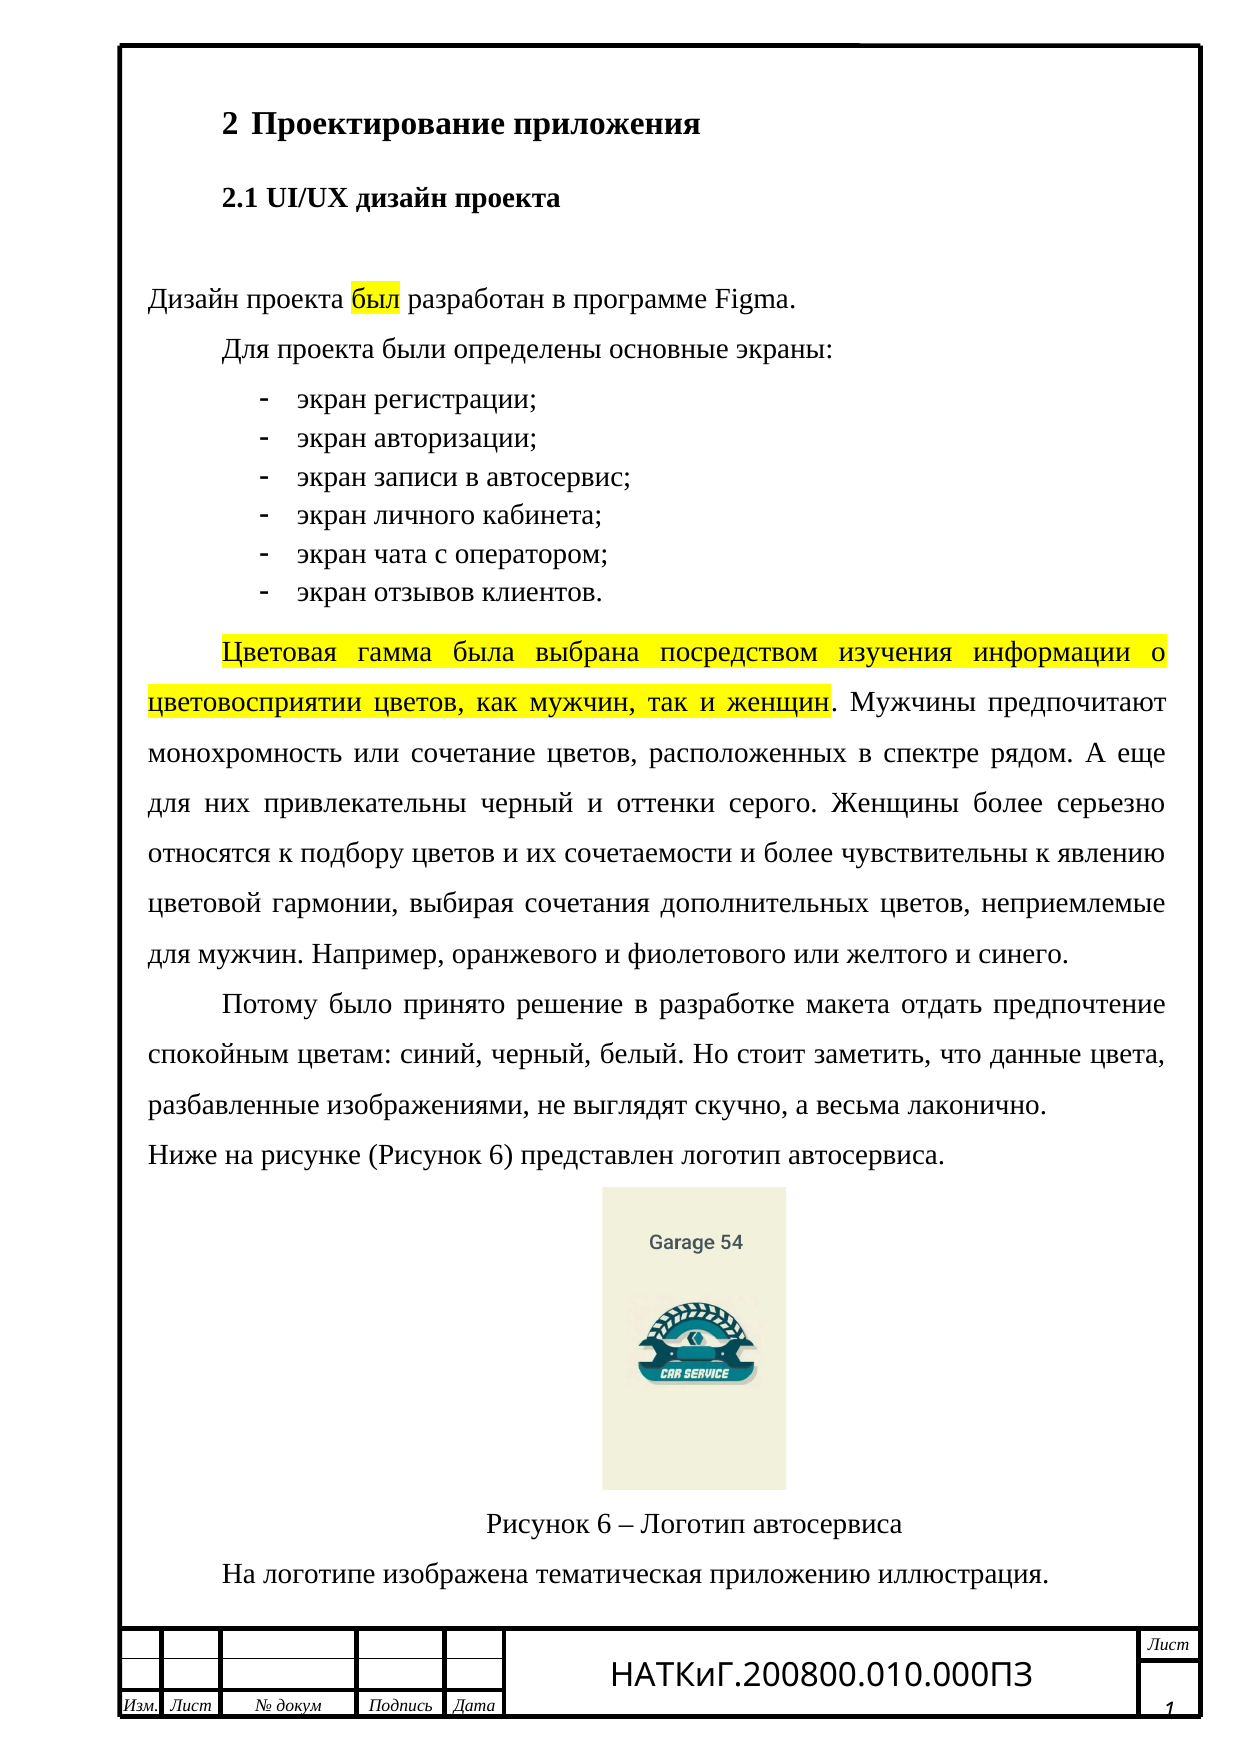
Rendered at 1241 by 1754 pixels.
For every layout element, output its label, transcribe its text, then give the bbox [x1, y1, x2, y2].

text Дизайн проекта был разработан в программе Figma. [400, 281, 1167, 314]
list экран записи в автосервис; [259, 459, 1167, 492]
text Для проекта были определены основные экраны: [148, 331, 1167, 364]
text Рисунок 6 – Логотип автосервиса [148, 1506, 1167, 1539]
text Потому было принято решение в разработке макета отдать предпочтение спокойным цветам: синий, черный, белый. Но стоит заметить, что данные цвета, разбавленные изображениями, не выглядят скучно, а весьма лаконично. [148, 986, 1167, 1120]
list экран отзывов клиентов. [259, 574, 1167, 608]
text Дизайн проекта был разработан в программе Figma. [148, 281, 351, 314]
subtitle Проектирование приложения [148, 103, 1167, 142]
list экран чата с оператором; [259, 536, 1167, 569]
list экран авторизации; [259, 420, 1167, 454]
picture [602, 1187, 787, 1490]
subtitle UI/UX дизайн проекта [148, 180, 1167, 214]
list экран регистрации; [259, 381, 1167, 415]
text Ниже на рисунке (Рисунок 6) представлен логотип автосервиса. [148, 1137, 1167, 1171]
text Цветовая гамма была выбрана посредством изучения информации о цветовосприятии цветов, как мужчин, так и женщин. Мужчины предпочитают монохромность или сочетание цветов, расположенных в спектре рядом. А еще для них привлекательны черный и оттенки серого. Женщины более серьезно относятся к подбору цветов и их сочетаемости и более чувствительны к явлению цветовой гармонии, выбирая сочетания дополнительных цветов, неприемлемые для мужчин. Например, оранжевого и фиолетового или желтого и синего. [148, 634, 1167, 969]
list экран личного кабинета; [259, 497, 1167, 531]
text На логотипе изображена тематическая приложению иллюстрация. [148, 1556, 1167, 1590]
